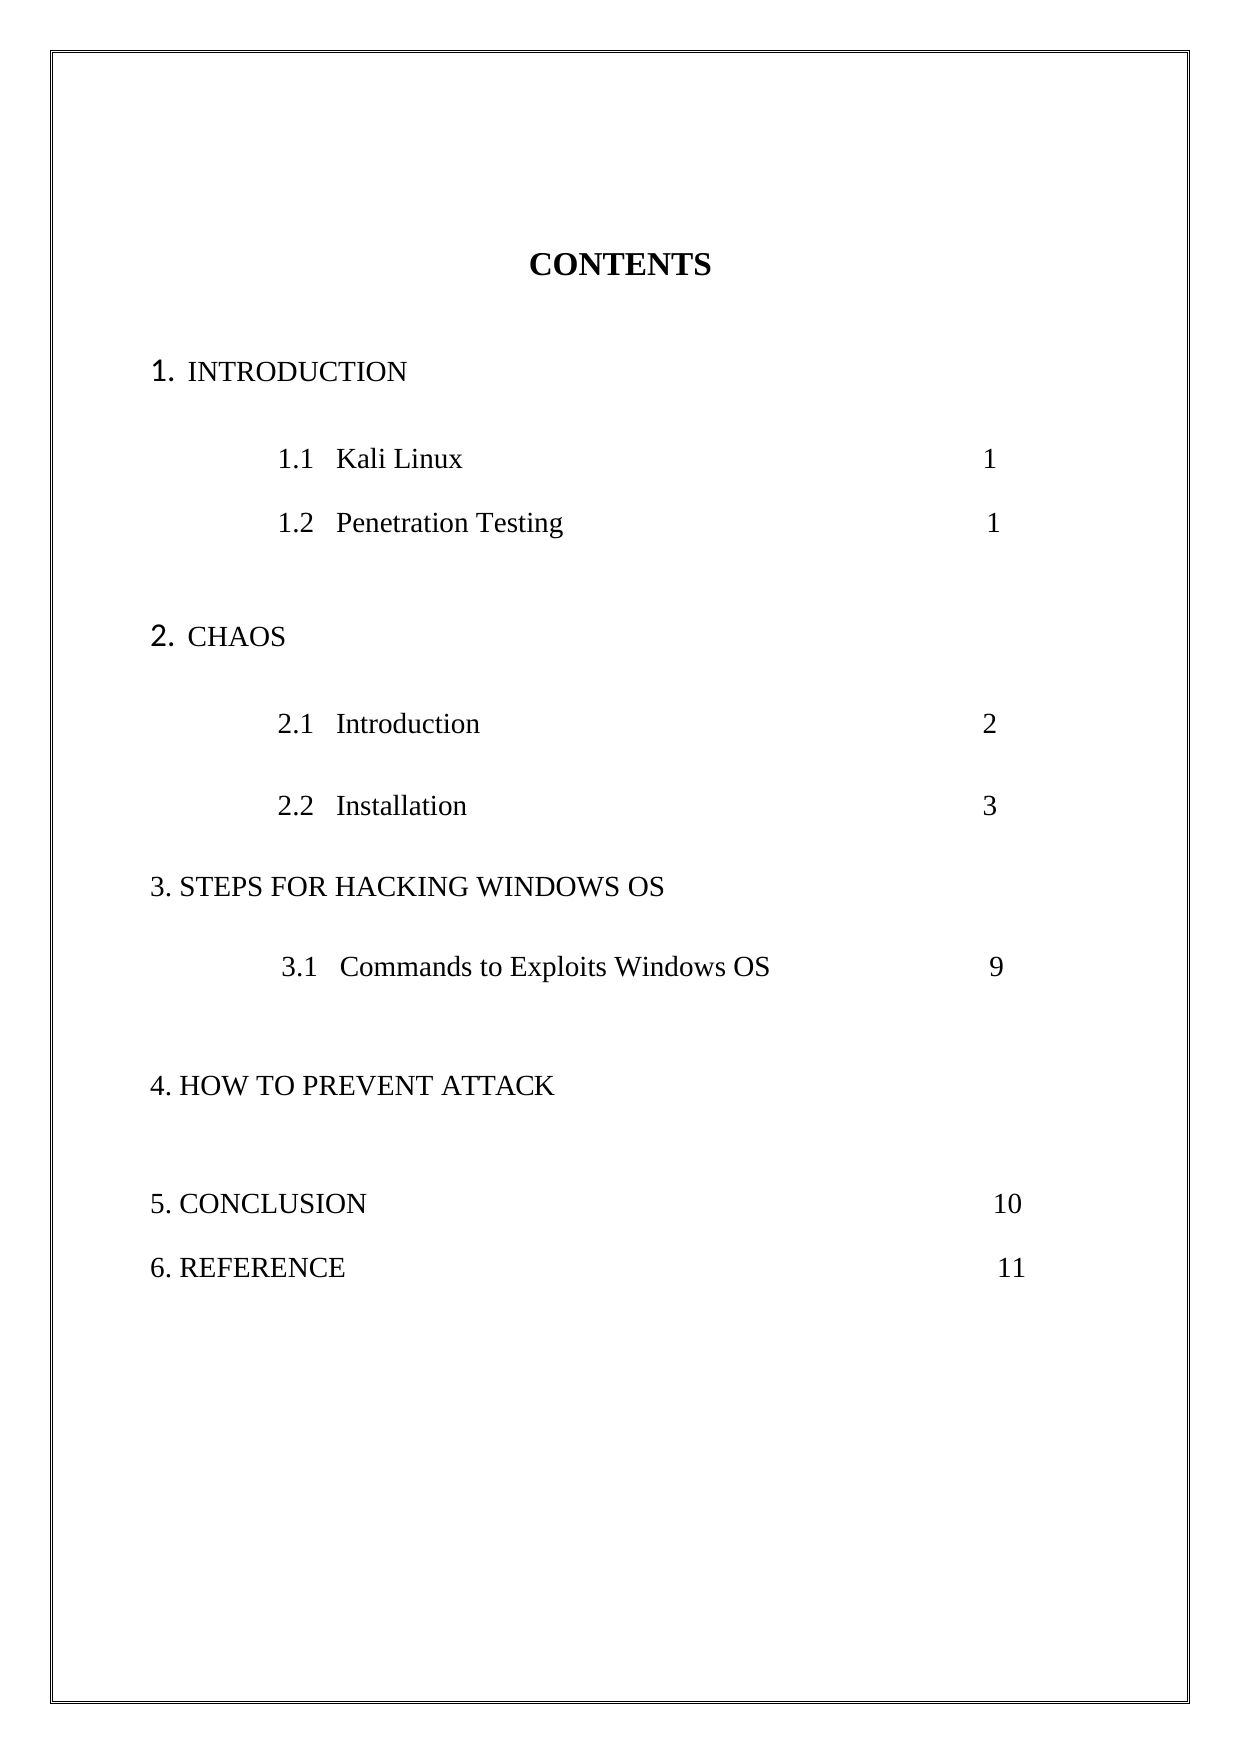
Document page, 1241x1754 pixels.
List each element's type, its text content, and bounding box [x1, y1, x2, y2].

text 2.2 Installation 3 [277, 788, 1090, 821]
text 1.1 Kali Linux 1 [277, 441, 1090, 474]
text CONTENTS [150, 244, 1090, 282]
list CHAOS [150, 614, 1090, 655]
list INTRODUCTION [150, 349, 1090, 389]
subtitle 4. HOW TO PREVENT ATTACK [150, 1068, 1089, 1102]
text 5. CONCLUSION 10 [150, 1186, 1090, 1219]
text 2.1 Introduction 2 [277, 706, 1090, 740]
text 3. STEPS FOR HACKING WINDOWS OS [150, 869, 1090, 903]
text 1.2 Penetration Testing 1 [277, 505, 1090, 539]
text 6. REFERENCE 11 [150, 1250, 1090, 1283]
subtitle 3.1 Commands to Exploits Windows OS 9 [150, 949, 1090, 983]
